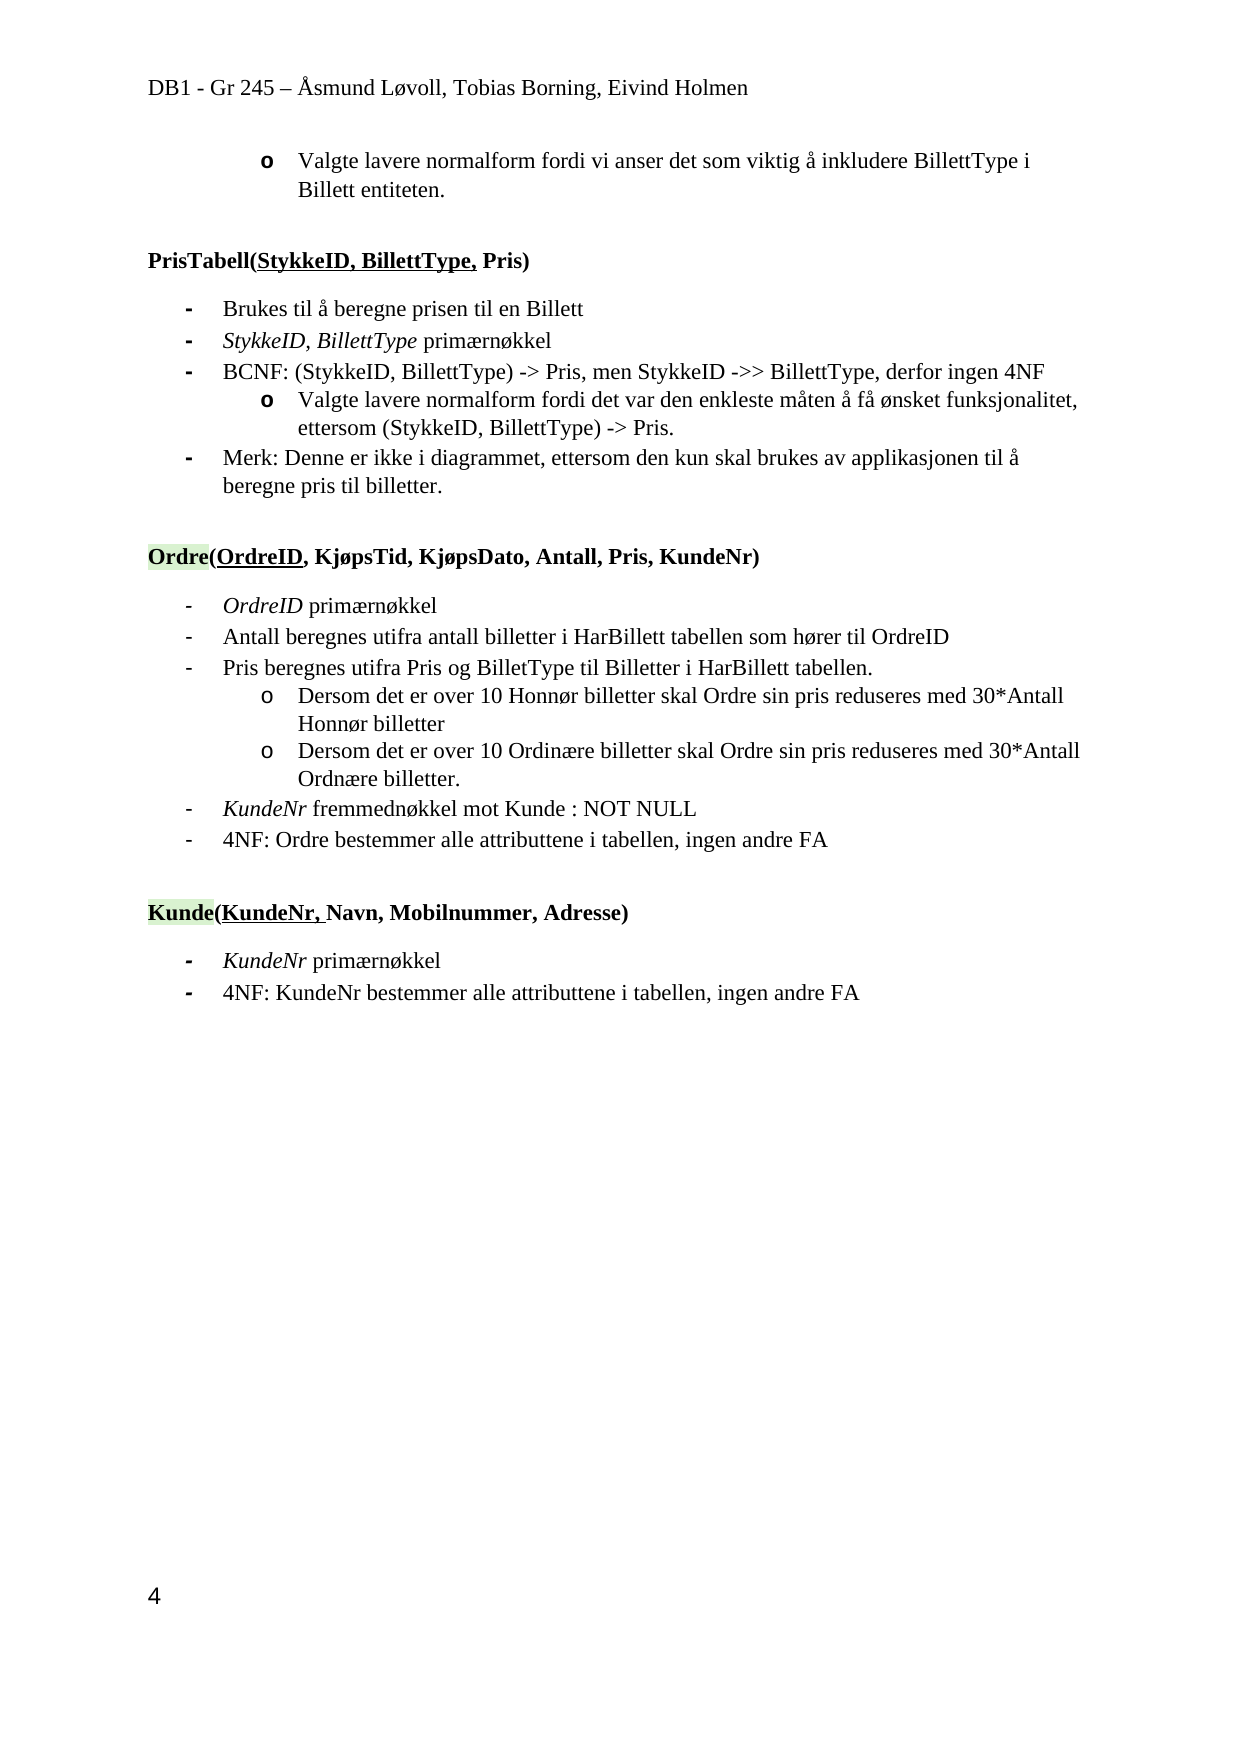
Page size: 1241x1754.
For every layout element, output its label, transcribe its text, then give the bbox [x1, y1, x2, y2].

list KundeNr primærnøkkel [185, 944, 1093, 975]
list Antall beregnes utifra antall billetter i HarBillett tabellen som hører til OrdreID [185, 620, 1093, 651]
list Valgte lavere normalform fordi vi anser det som viktig å inkludere BillettType i Billett entiteten. [260, 148, 1093, 202]
list Brukes til å beregne prisen til en Billett [185, 292, 1093, 324]
list Merk: Denne er ikke i diagrammet, ettersom den kun skal brukes av applikasjonen til å beregne pris til billetter. [185, 441, 1093, 498]
list Dersom det er over 10 Honnør billetter skal Ordre sin pris reduseres med 30*Antall Honnør billetter [260, 682, 1093, 737]
list BCNF: (StykkeID, BillettType) -> Pris, men StykkeID ->> BillettType, derfor ingen 4NF [185, 355, 1093, 386]
list Dersom det er over 10 Ordinære billetter skal Ordre sin pris reduseres med 30*Antall Ordnære billetter. [260, 737, 1093, 791]
text PrisTabell(StykkeID, BillettType, Pris) [148, 247, 1093, 274]
text Kunde(KundeNr, Navn, Mobilnummer, Adresse) [214, 899, 1093, 925]
list 4NF: KundeNr bestemmer alle attributtene i tabellen, ingen andre FA [185, 975, 1093, 1007]
list Valgte lavere normalform fordi det var den enkleste måten å få ønsket funksjonalitet, ettersom (StykkeID, BillettType) -> Pris. [260, 386, 1093, 441]
list OrdreID primærnøkkel [185, 588, 1093, 620]
list StykkeID, BillettType primærnøkkel [185, 324, 1093, 355]
list KundeNr fremmednøkkel mot Kunde : NOT NULL [185, 791, 1093, 823]
list Pris beregnes utifra Pris og BilletType til Billetter i HarBillett tabellen. [185, 651, 1093, 682]
text Ordre(OrdreID, KjøpsTid, KjøpsDato, Antall, Pris, KundeNr) [148, 543, 1093, 570]
list 4NF: Ordre bestemmer alle attributtene i tabellen, ingen andre FA [185, 823, 1093, 854]
